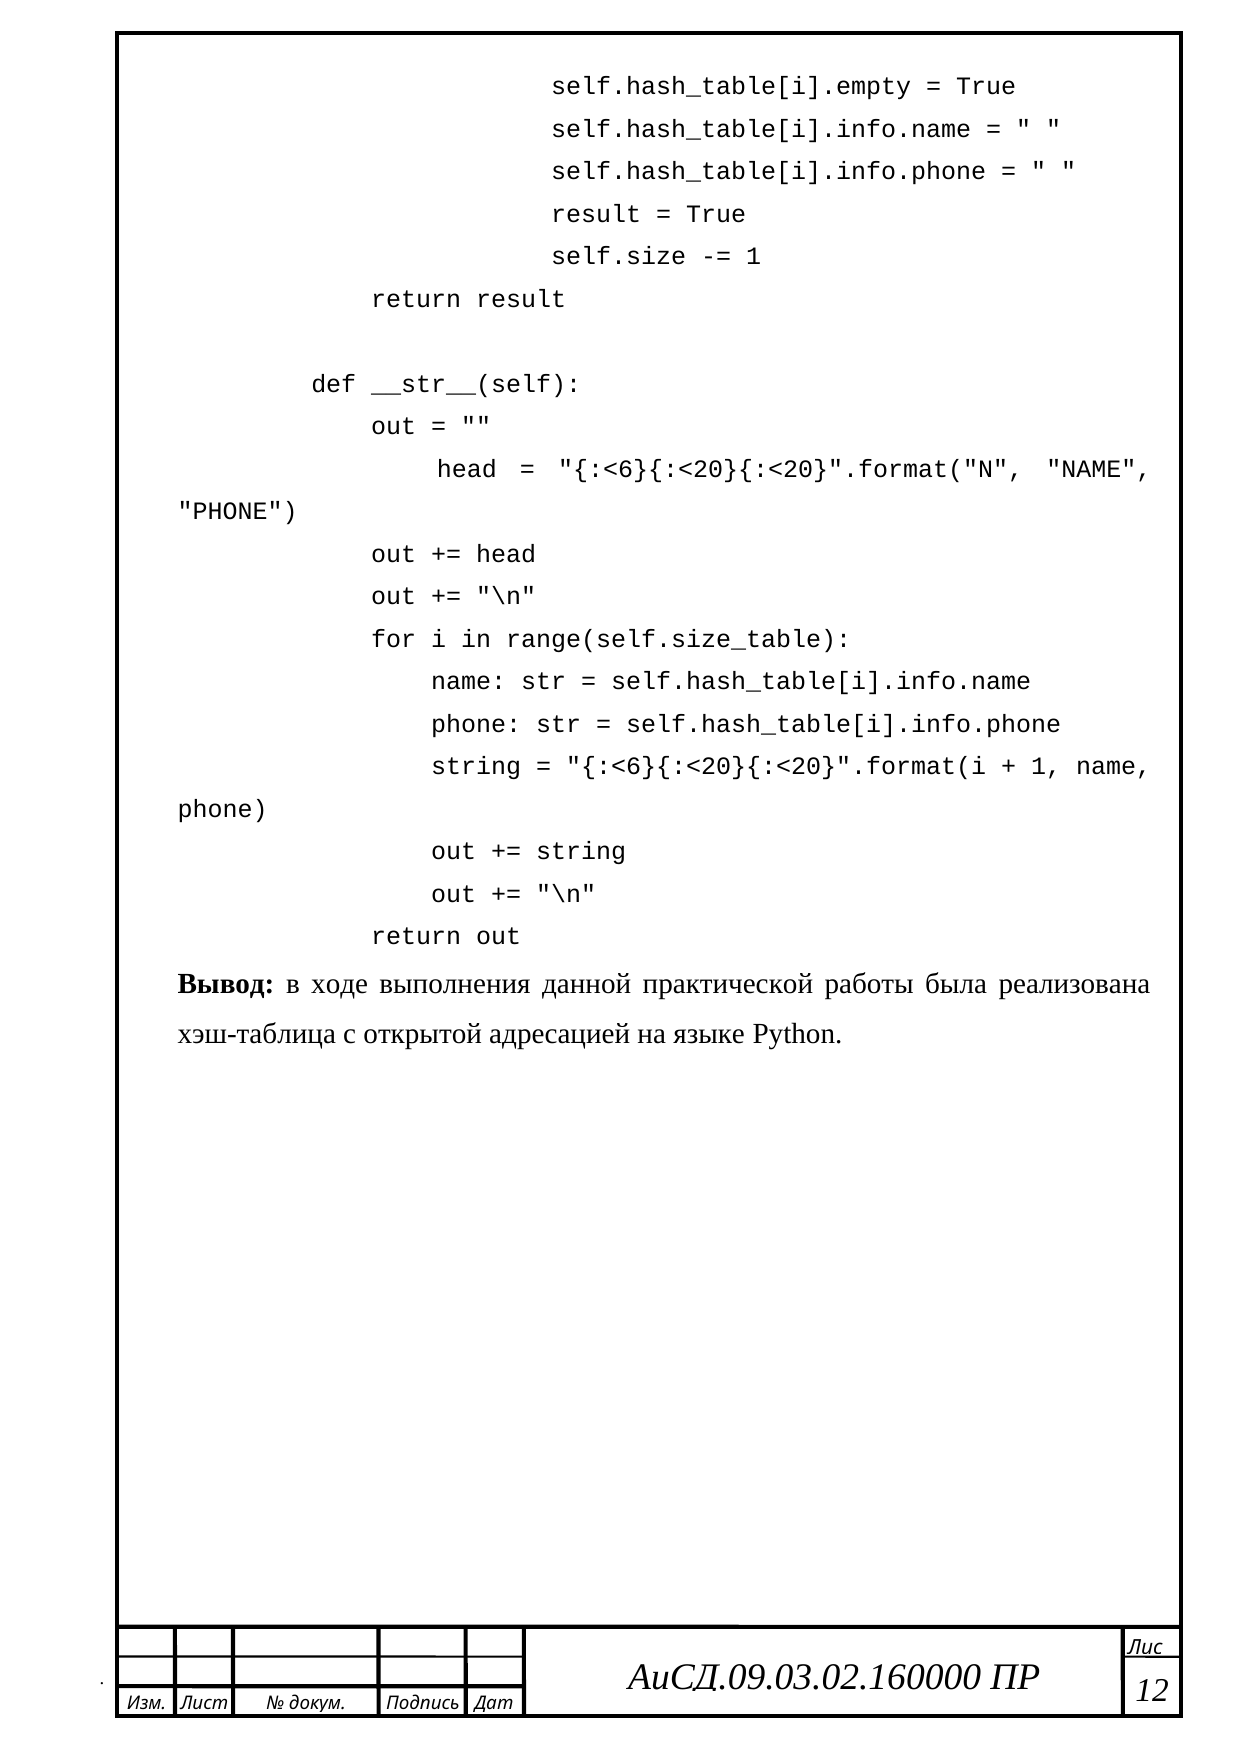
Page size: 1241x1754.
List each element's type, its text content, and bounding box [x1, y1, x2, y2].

text phone: str = self.hash_table[i].info.phone [177, 711, 1152, 740]
text out = "" [177, 414, 1152, 442]
text return out [177, 924, 1152, 952]
text self.hash_table[i].info.phone = " " [177, 159, 1152, 187]
text Вывод: в ходе выполнения данной практической работы была реализована хэш-таблица с открытой адресацией на языке Python. [177, 966, 1152, 1050]
text for i in range(self.size_table): [177, 626, 1152, 655]
text head = "{:<6}{:<20}{:<20}".format("N", "NAME", "PHONE") [177, 456, 1152, 527]
text out += string [177, 839, 1152, 867]
text out += "\n" [177, 584, 1152, 612]
text string = "{:<6}{:<20}{:<20}".format(i + 1, name, phone) [177, 754, 1152, 825]
text def __str__(self): [177, 371, 1152, 400]
text out += head [177, 541, 1152, 570]
text self.hash_table[i].info.name = " " [177, 116, 1152, 145]
text self.hash_table[i].empty = True [177, 74, 1152, 102]
text self.size -= 1 [177, 244, 1152, 272]
text result = True [177, 201, 1152, 230]
text out += "\n" [177, 881, 1152, 910]
text return result [177, 286, 1152, 315]
text name: str = self.hash_table[i].info.name [177, 669, 1152, 697]
